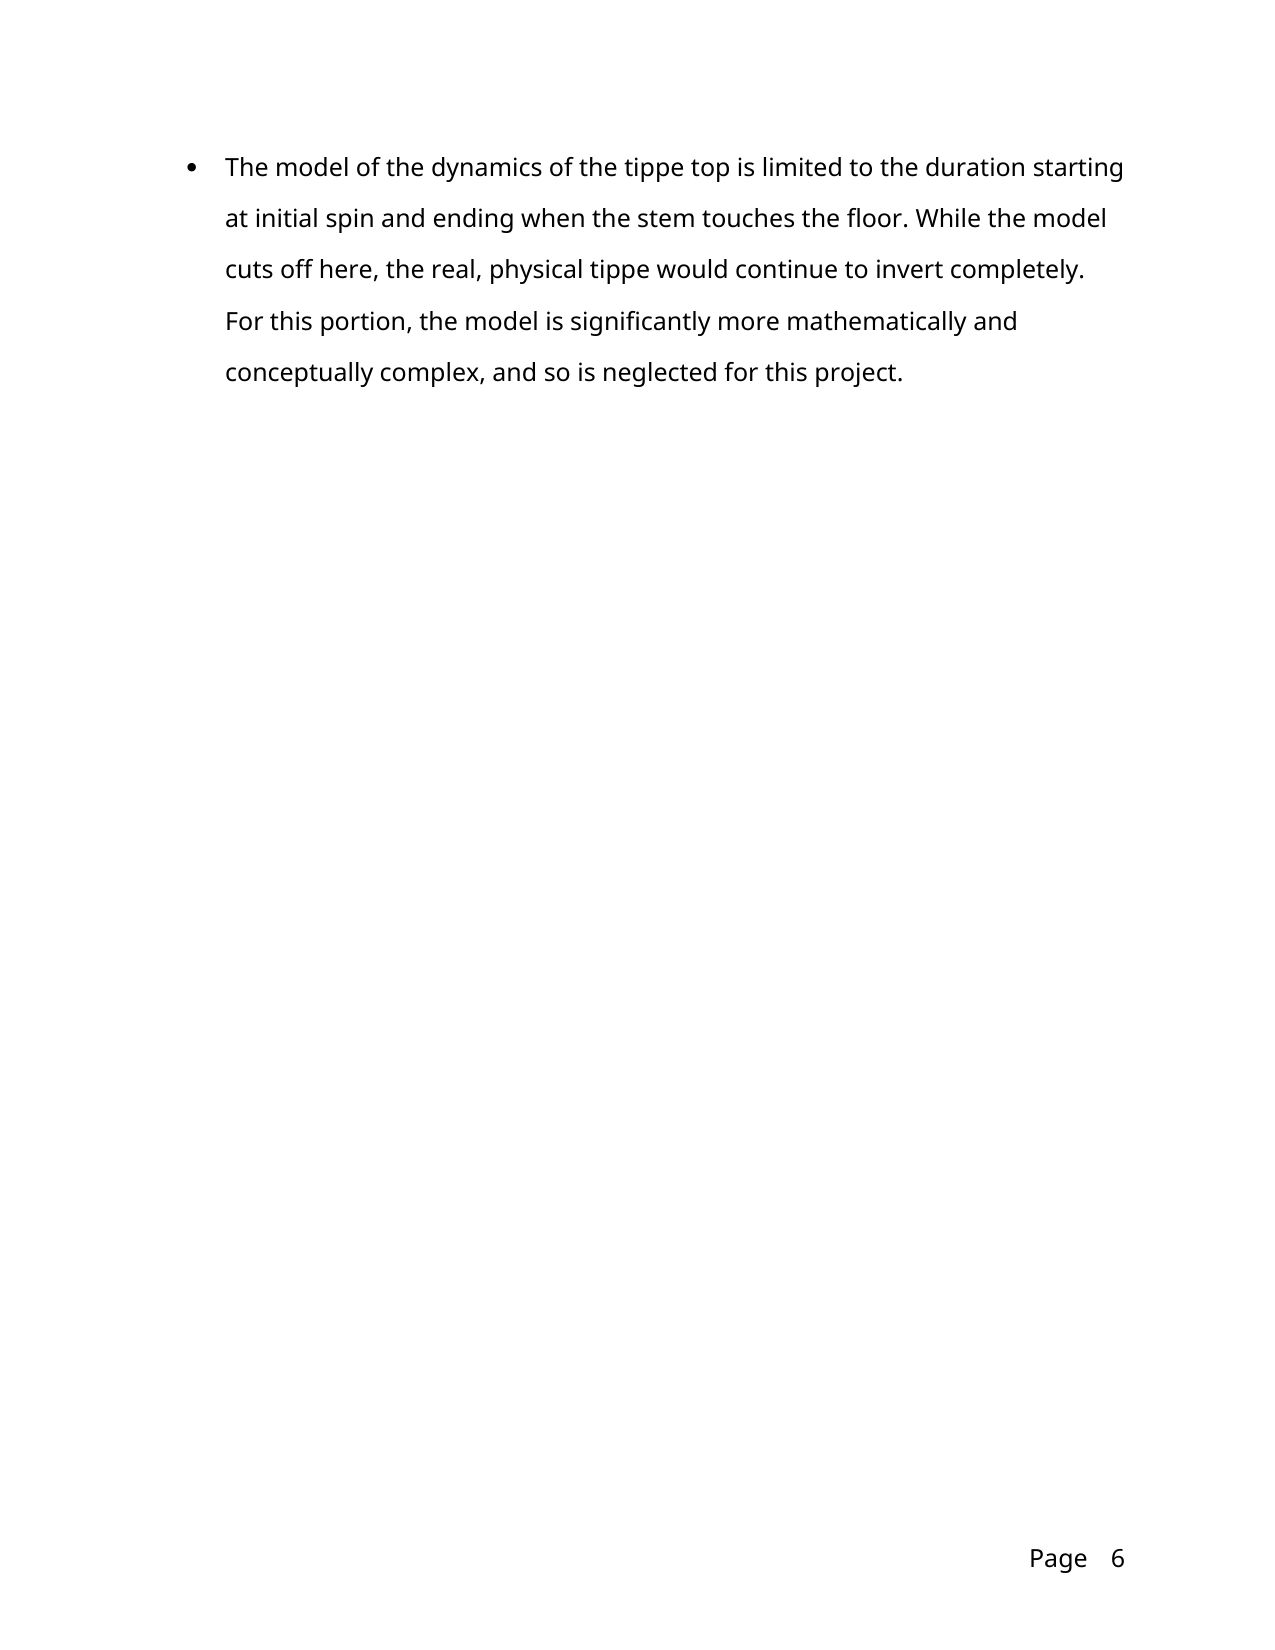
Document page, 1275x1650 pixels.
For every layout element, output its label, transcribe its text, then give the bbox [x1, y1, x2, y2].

list The model of the dynamics of the tippe top is limited to the duration starting at initial spin and ending when the stem touches the floor. While the model cuts off here, the real, physical tippe would continue to invert completely. For this portion, the model is significantly more mathematically and conceptually complex, and so is neglected for this project. [187, 150, 1125, 388]
